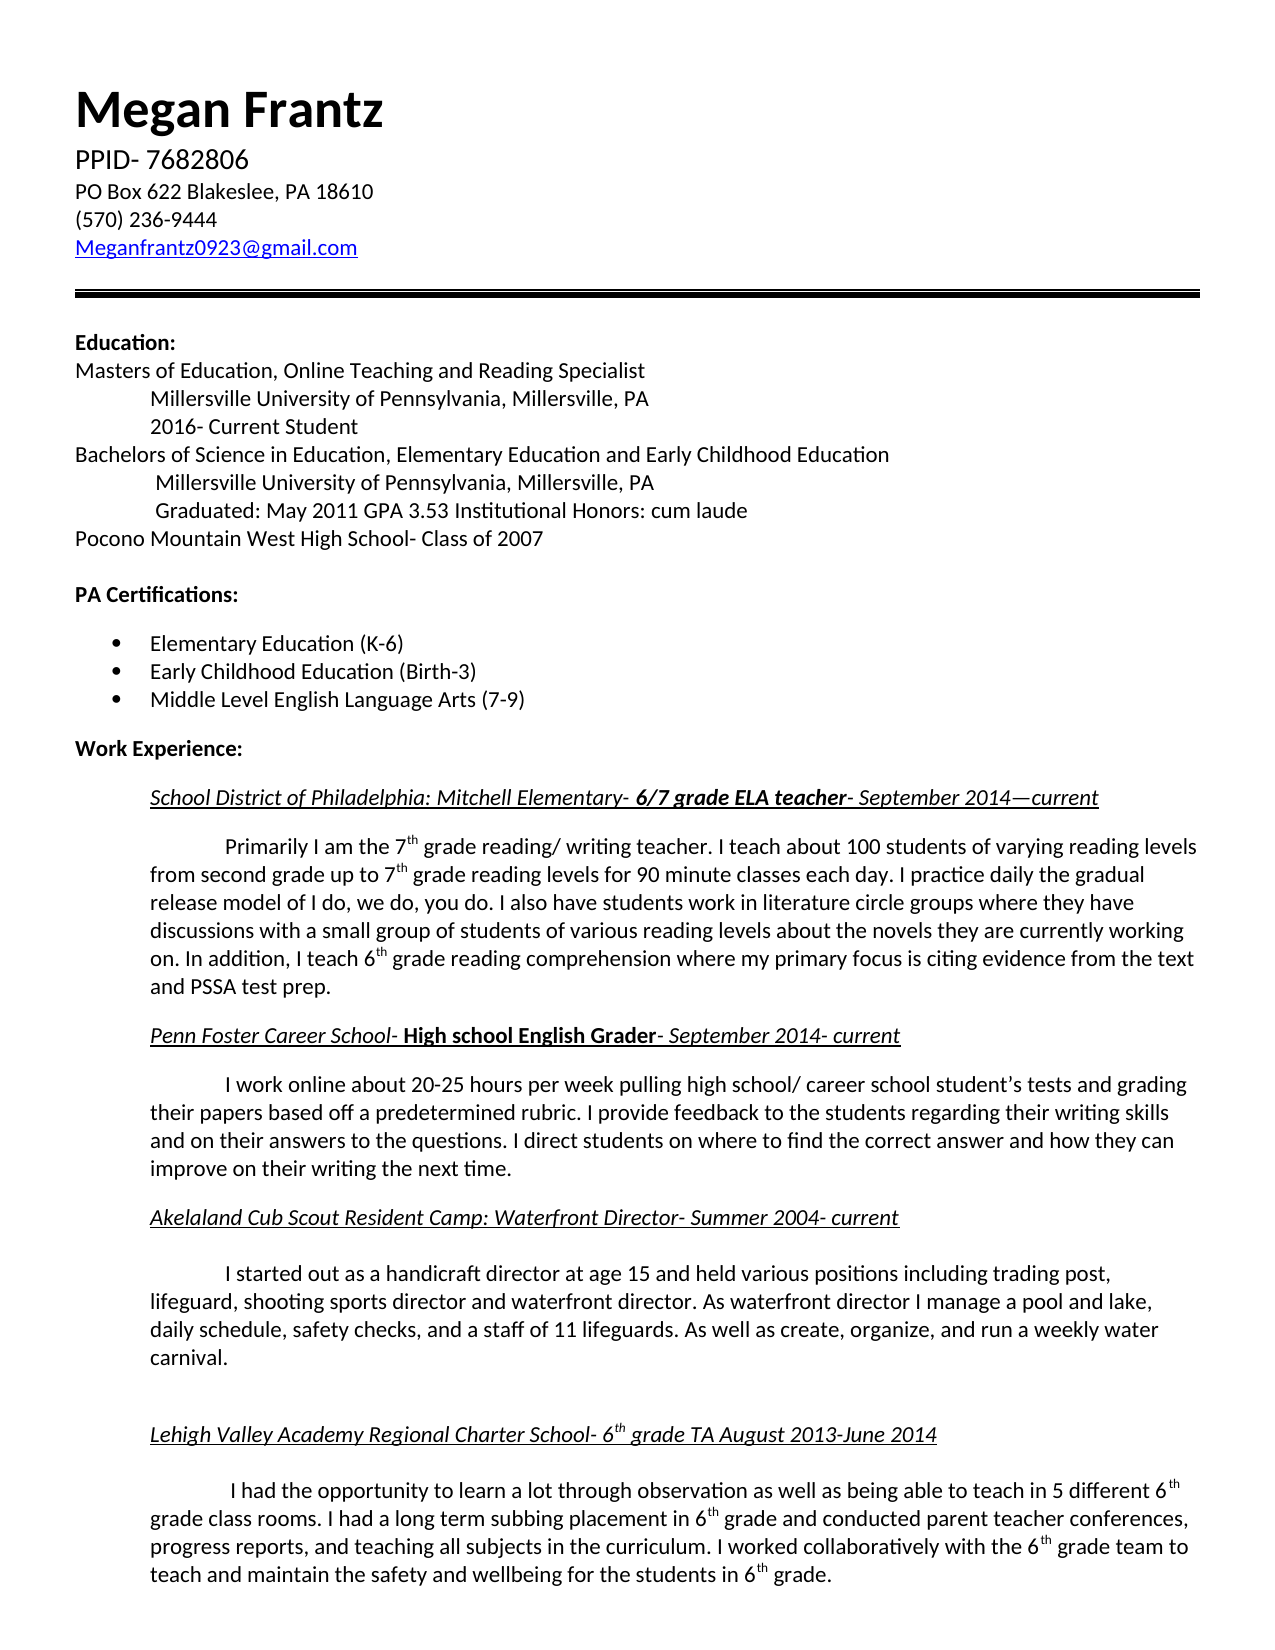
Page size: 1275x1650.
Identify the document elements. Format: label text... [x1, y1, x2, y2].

list Akelaland Cub Scout Resident Camp: Waterfront Director- Summer 2004- current [150, 1203, 1200, 1231]
text Education: [75, 328, 1200, 356]
text Megan Frantz [75, 75, 1200, 141]
list Early Childhood Education (Birth-3) [112, 657, 1200, 685]
text Lehigh Valley Academy Regional Charter School- 6th grade TA August 2013-June 2014 [75, 1420, 1200, 1448]
text Millersville University of Pennsylvania, Millersville, PA [75, 468, 1200, 496]
text (570) 236-9444 [75, 205, 1200, 233]
text Pocono Mountain West High School- Class of 2007 [75, 524, 1200, 552]
text I had the opportunity to learn a lot through observation as well as being able to teach in 5 different 6th grade class rooms. I had a long term subbing placement in 6th grade and conducted parent teacher conferences, progress reports, and teaching all subjects in the curriculum. I worked collaboratively with the 6th grade team to teach and maintain the safety and wellbeing for the students in 6th grade. [150, 1476, 1200, 1588]
text PPID- 7682806 [75, 141, 1200, 177]
text PA Certifications: [75, 581, 1200, 608]
text Graduated: May 2011 GPA 3.53 Institutional Honors: cum laude [75, 496, 1200, 524]
text Millersville University of Pennsylvania, Millersville, PA [75, 384, 1200, 412]
text I work online about 20-25 hours per week pulling high school/ career school student’s tests and grading their papers based off a predetermined rubric. I provide feedback to the students regarding their writing skills and on their answers to the questions. I direct students on where to find the correct answer and how they can improve on their writing the next time. [150, 1070, 1200, 1182]
text Primarily I am the 7th grade reading/ writing teacher. I teach about 100 students of varying reading levels from second grade up to 7th grade reading levels for 90 minute classes each day. I practice daily the gradual release model of I do, we do, you do. I also have students work in literature circle groups where they have discussions with a small group of students of various reading levels about the novels they are currently working on. In addition, I teach 6th grade reading comprehension where my primary focus is citing evidence from the text and PSSA test prep. [150, 832, 1200, 1000]
list Elementary Education (K-6) [112, 629, 1200, 657]
text Work Experience: [75, 734, 1200, 762]
list Middle Level English Language Arts (7-9) [112, 685, 1200, 713]
text 2016- Current Student [75, 412, 1200, 440]
text Masters of Education, Online Teaching and Reading Specialist [75, 356, 1200, 384]
text PO Box 622 Blakeslee, PA 18610 [75, 177, 1200, 205]
text Meganfrantz0923@gmail.com [75, 233, 1200, 261]
list I started out as a handicraft director at age 15 and held various positions including trading post, lifeguard, shooting sports director and waterfront director. As waterfront director I manage a pool and lake, daily schedule, safety checks, and a staff of 11 lifeguards. As well as create, organize, and run a weekly water carnival. [150, 1259, 1200, 1371]
text Penn Foster Career School- High school English Grader- September 2014- current [75, 1021, 1200, 1049]
text School District of Philadelphia: Mitchell Elementary- 6/7 grade ELA teacher- September 2014—current [75, 783, 1200, 811]
text Bachelors of Science in Education, Elementary Education and Early Childhood Education [75, 440, 1200, 468]
